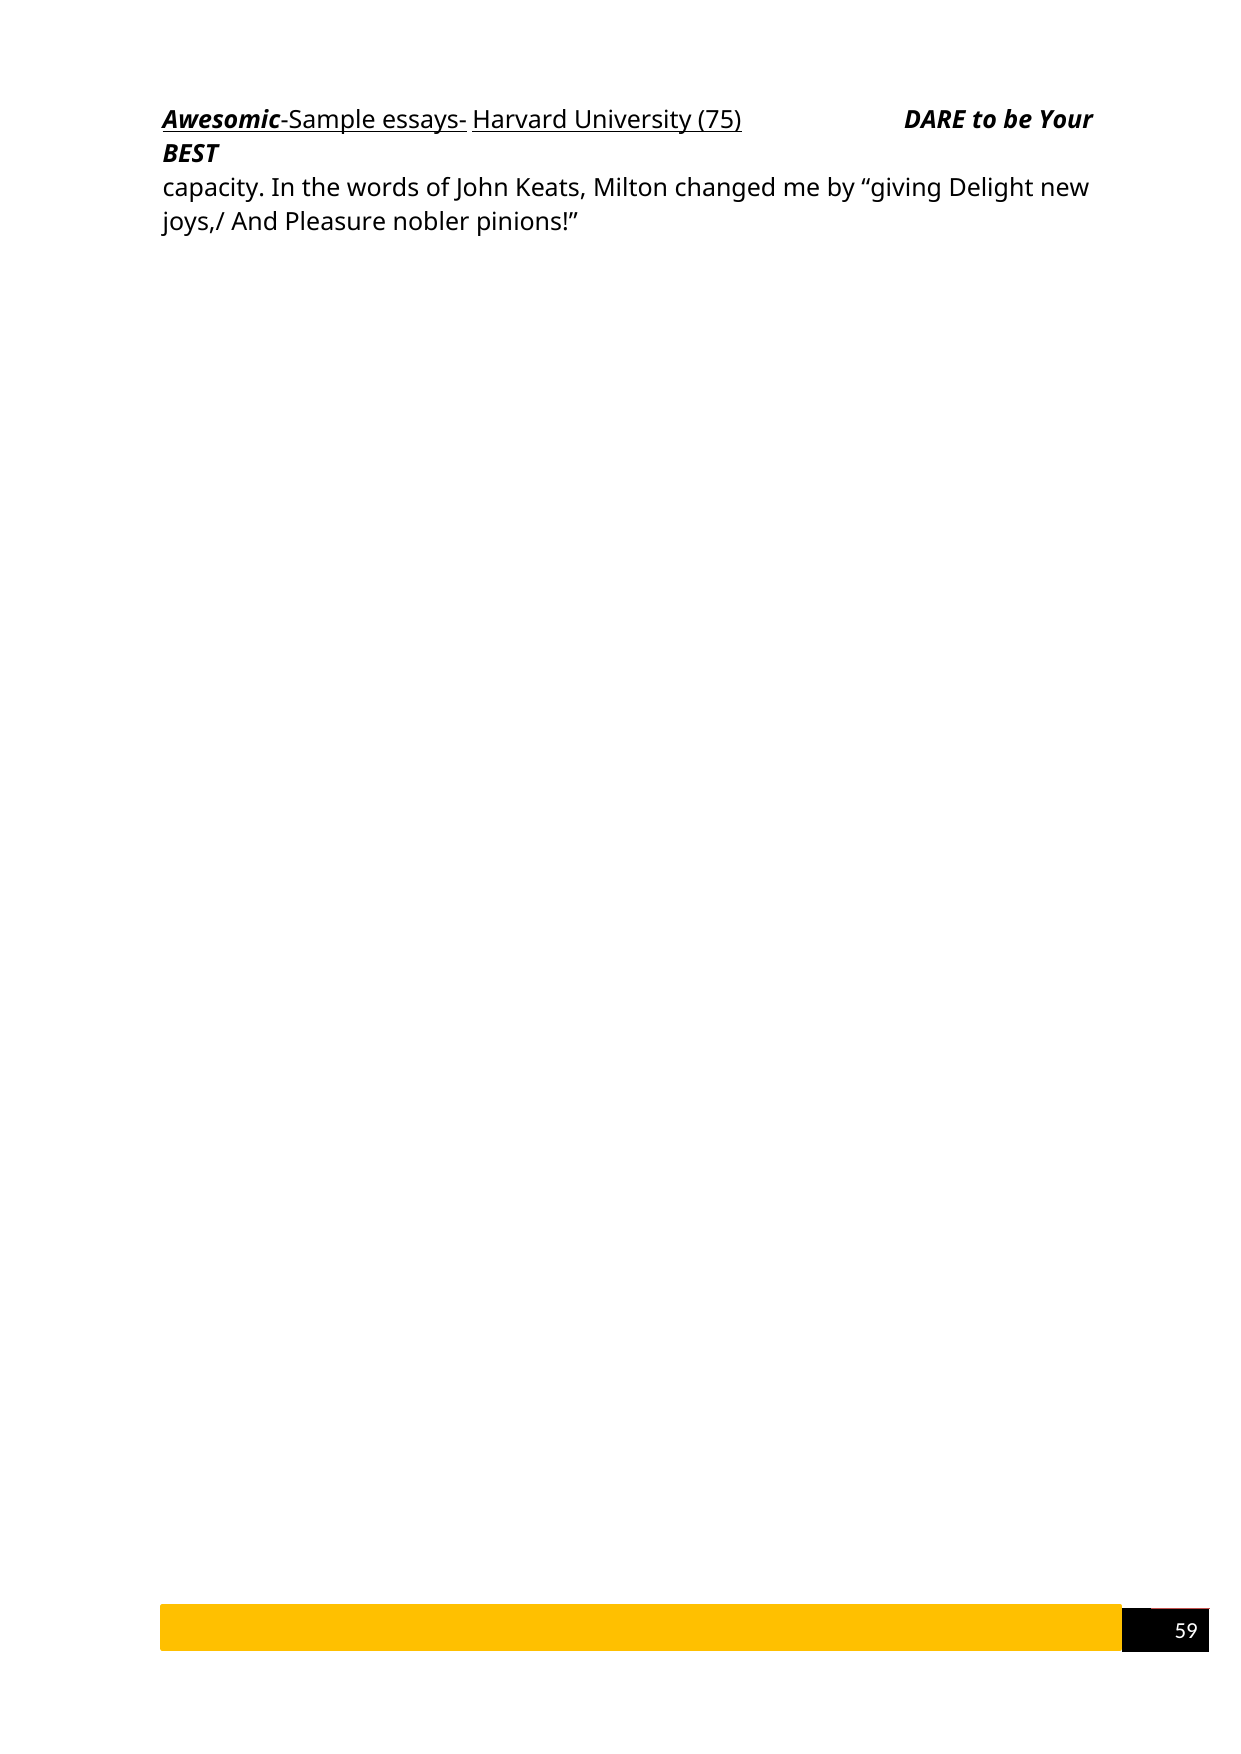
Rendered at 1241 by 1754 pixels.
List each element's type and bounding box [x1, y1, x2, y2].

text [162, 170, 1137, 238]
